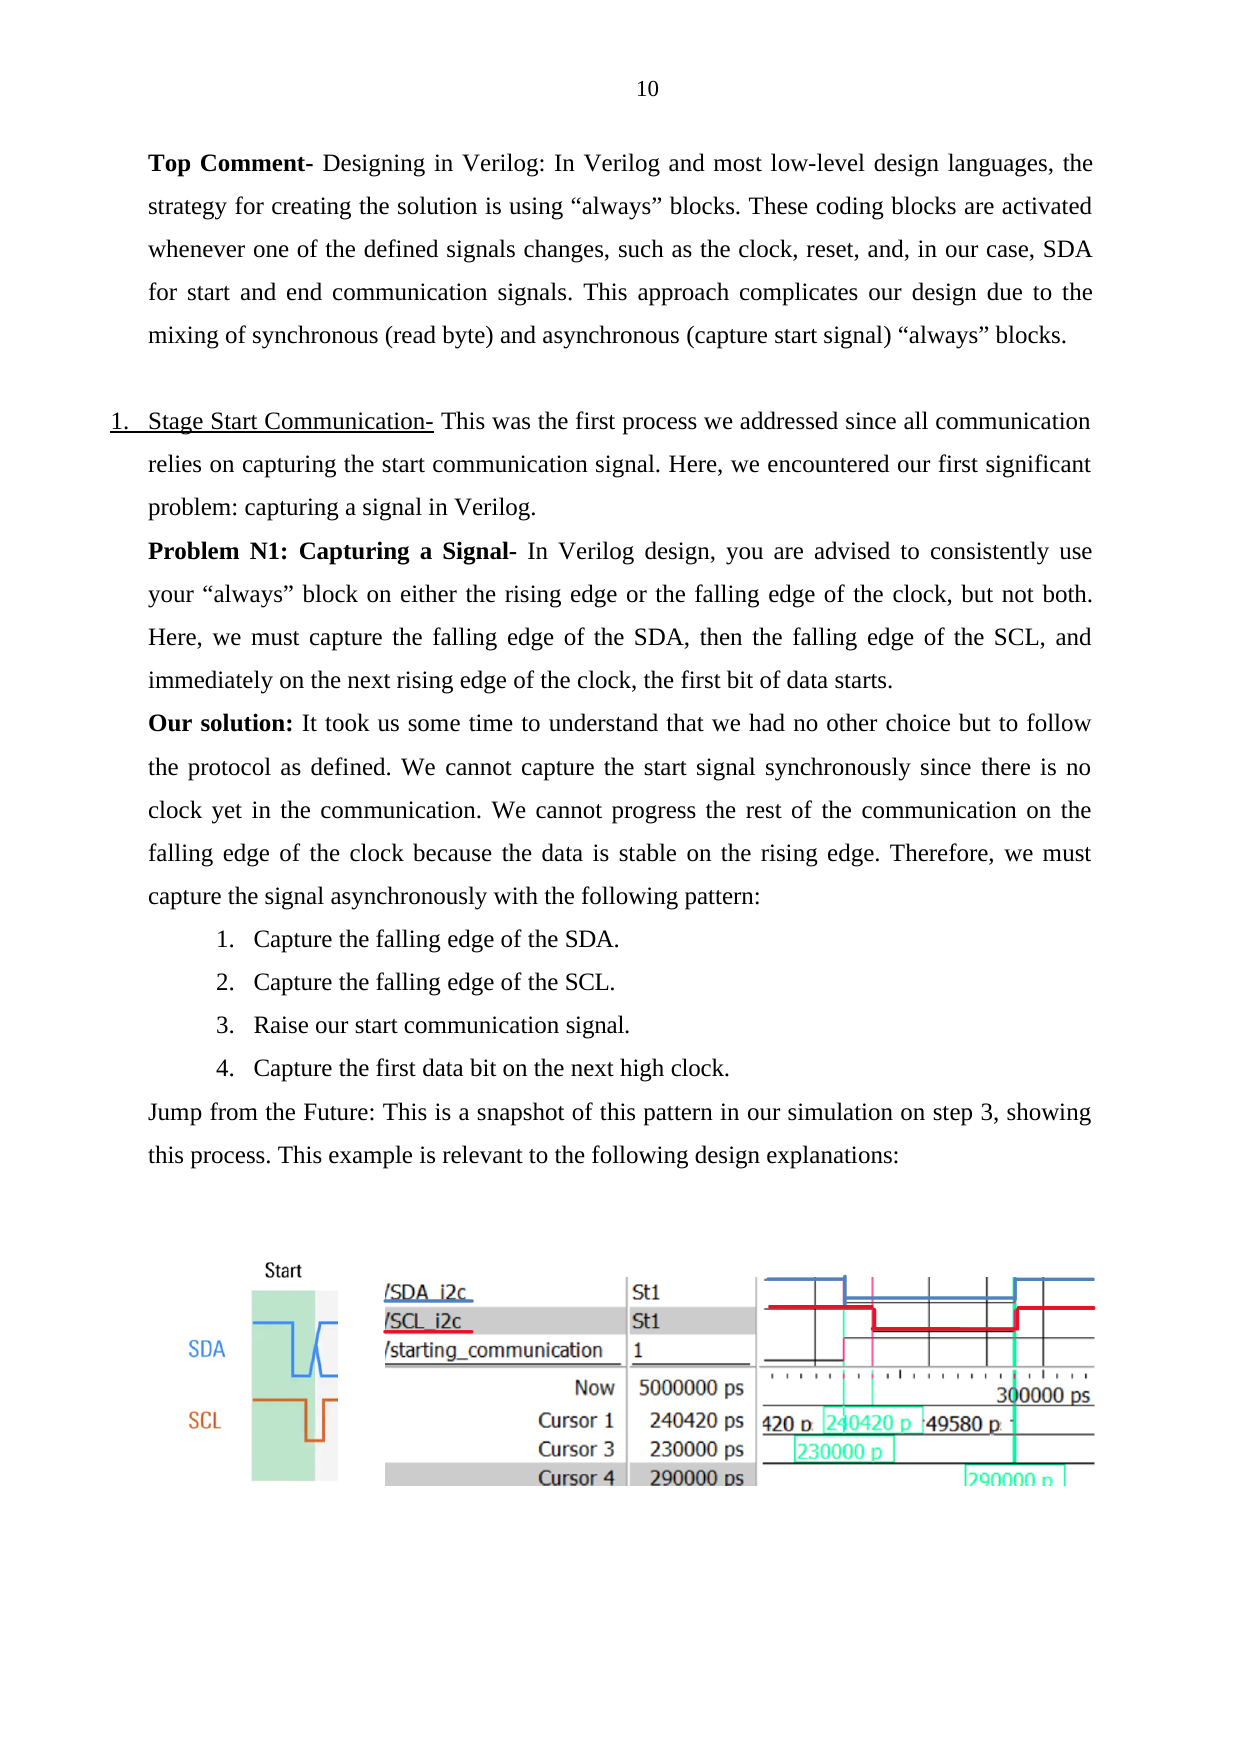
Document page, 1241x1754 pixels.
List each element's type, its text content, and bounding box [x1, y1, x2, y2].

picture [176, 1231, 1119, 1515]
list Capture the falling edge of the SCL. [216, 967, 1194, 996]
text Our solution: It took us some time to understand that we had no other choice but to follow the protocol as defined. We cannot capture the start signal synchronously since there is no clock yet in the communication. We cannot progress the rest of the communication on the falling edge of the clock because the data is stable on the rising edge. Therefore, we must capture the signal asynchronously with the following pattern: [148, 708, 1093, 910]
list Capture the falling edge of the SDA. [216, 924, 1194, 953]
text Problem N1: Capturing a Signal- In Verilog design, you are advised to consistently use your “always” block on either the rising edge or the falling edge of the clock, but not both. Here, we must capture the falling edge of the SDA, then the falling edge of the SCL, and immediately on the next rising edge of the clock, the first bit of data starts. [148, 536, 1093, 694]
list Capture the first data bit on the next high clock. [216, 1053, 1194, 1082]
text Top Comment- Designing in Verilog: In Verilog and most low-level design languages, the strategy for creating the solution is using “always” blocks. These coding blocks are activated whenever one of the defined signals changes, such as the clock, reset, and, in our case, SDA for start and end communication signals. This approach complicates our design due to the mixing of synchronous (read byte) and asynchronous (capture start signal) “always” blocks. [148, 148, 1094, 349]
text Jump from the Future: This is a snapshot of this pattern in our simulation on step 3, showing this process. This example is relevant to the following design explanations: [148, 1097, 1093, 1169]
list Stage Start Communication- This was the first process we addressed since all communication relies on capturing the start communication signal. Here, we encountered our first significant problem: capturing a signal in Verilog. [110, 406, 1092, 521]
list Raise our start communication signal. [216, 1010, 1194, 1039]
